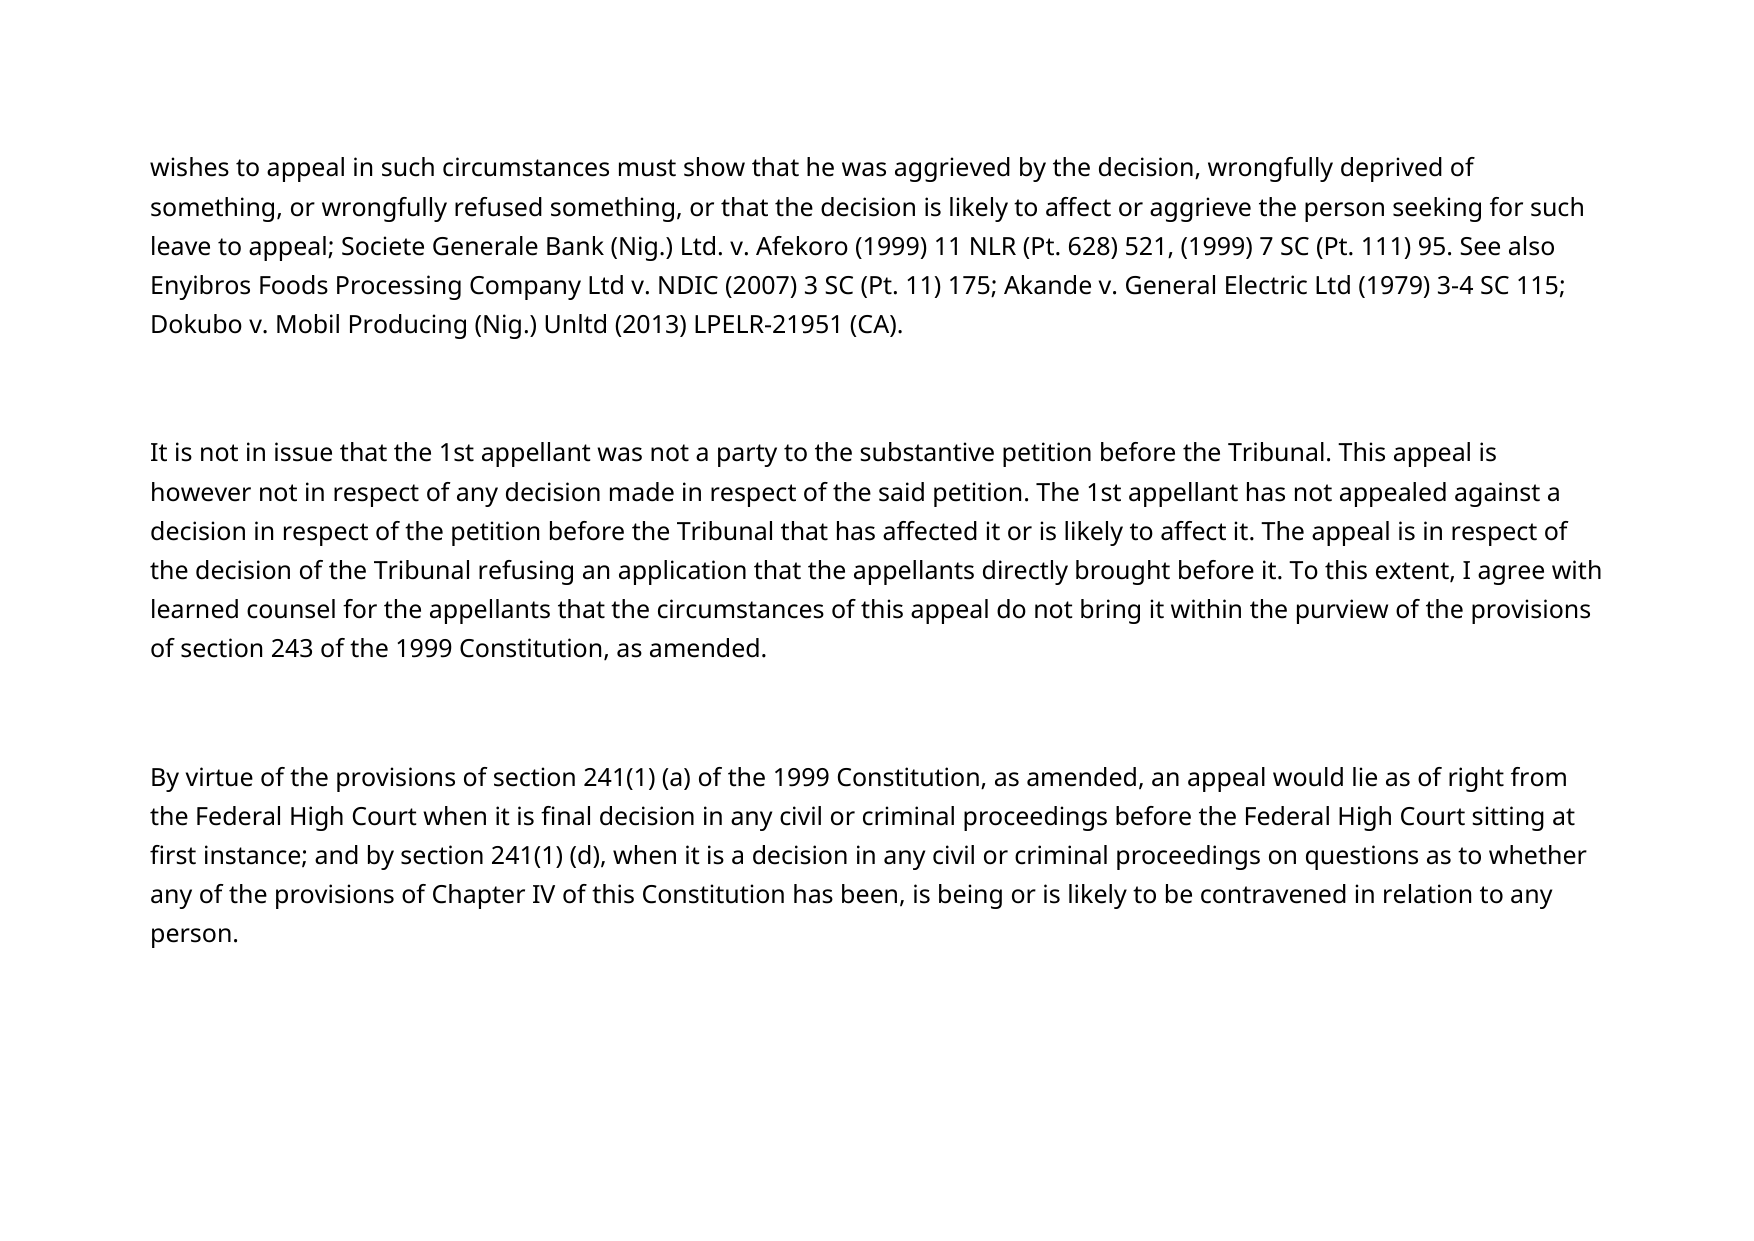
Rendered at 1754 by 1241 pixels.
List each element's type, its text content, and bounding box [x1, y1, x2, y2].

text It is not in issue that the 1st appellant was not a party to the substantive petition before the Tribunal. This appeal is however not in respect of any decision made in respect of the said petition. The 1st appellant has not appealed against a decision in respect of the petition before the Tribunal that has affected it or is likely to affect it. The appeal is in respect of the decision of the Tribunal refusing an application that the appellants directly brought before it. To this extent, I agree with learned counsel for the appellants that the circumstances of this appeal do not bring it within the purview of the provisions of section 243 of the 1999 Constitution, as amended. [150, 435, 1604, 665]
text By virtue of the provisions of section 241(1) (a) of the 1999 Constitution, as amended, an appeal would lie as of right from the Federal High Court when it is final decision in any civil or criminal proceedings before the Federal High Court sitting at first instance; and by section 241(1) (d), when it is a decision in any civil or criminal proceedings on questions as to whether any of the provisions of Chapter IV of this Constitution has been, is being or is likely to be contravened in relation to any person. [150, 759, 1604, 950]
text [150, 150, 1604, 341]
